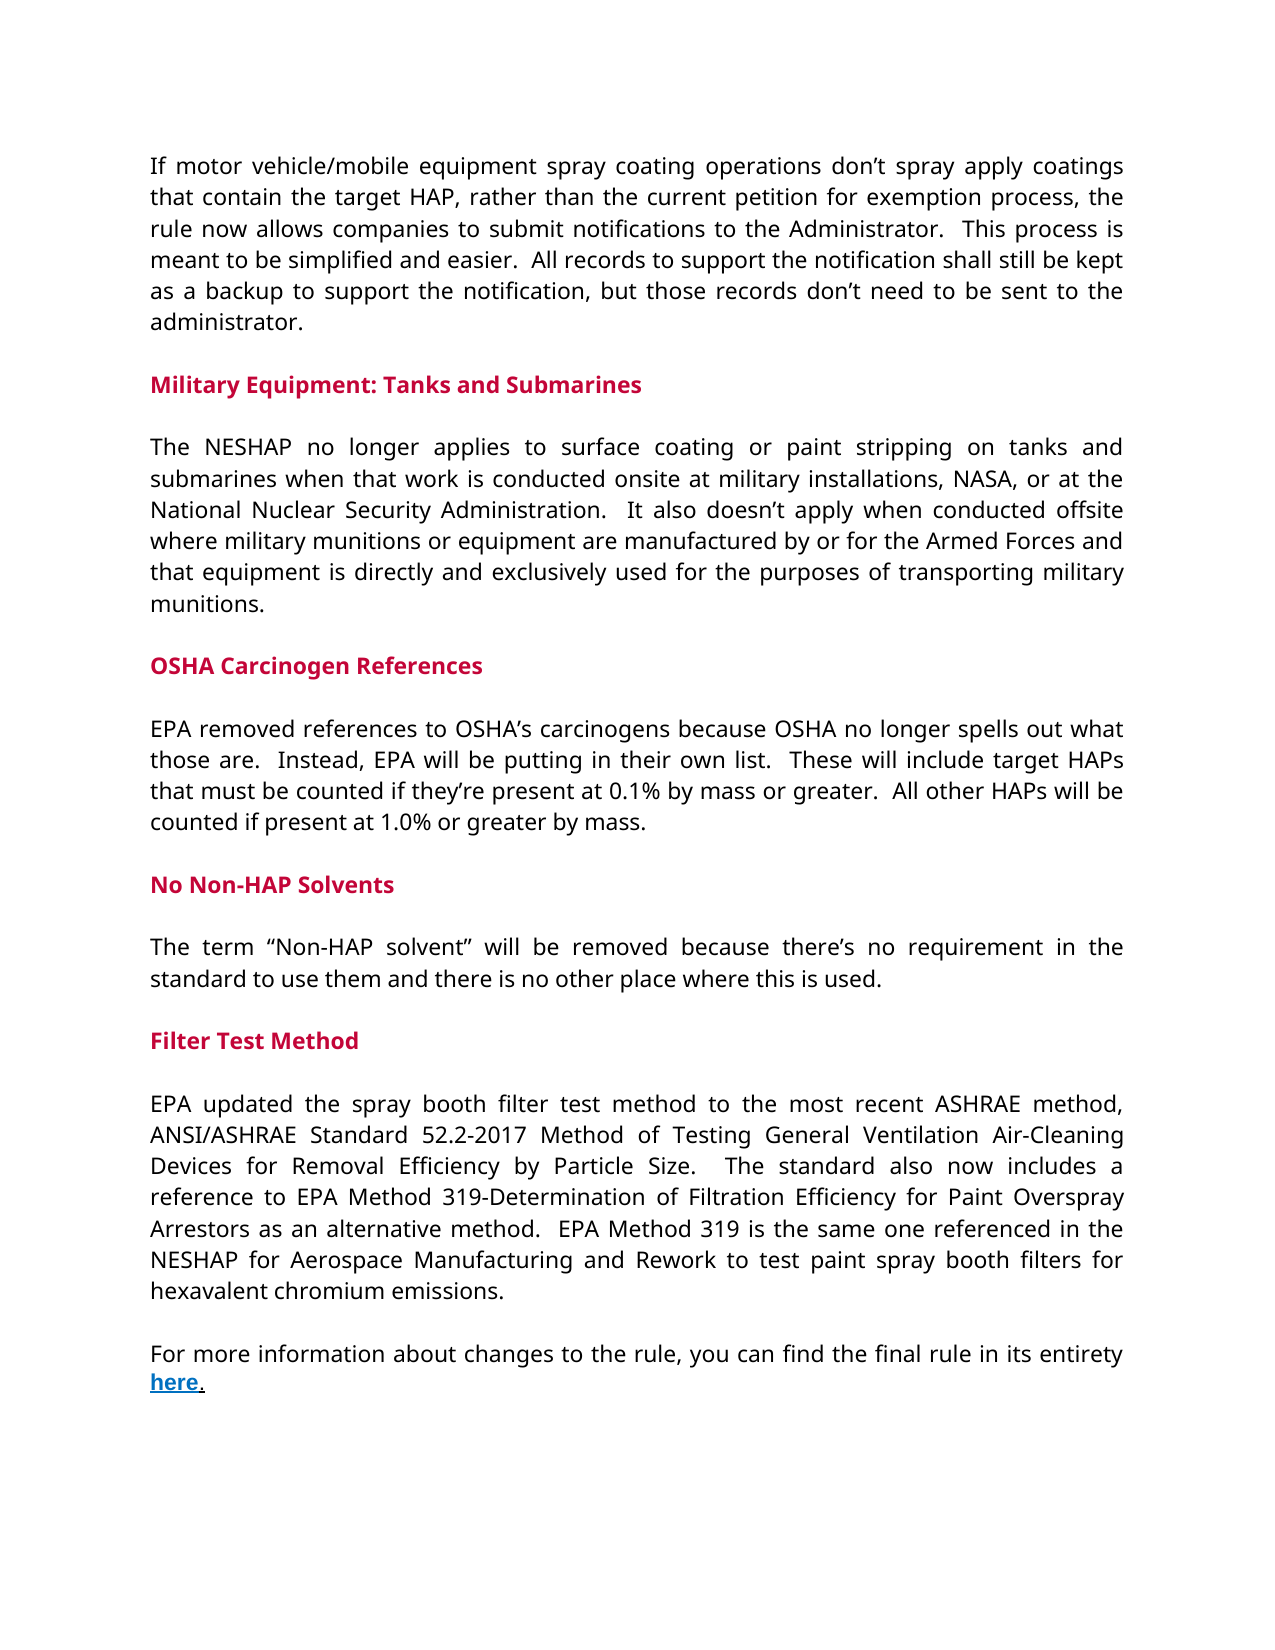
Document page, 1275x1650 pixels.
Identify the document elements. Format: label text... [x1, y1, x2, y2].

text If motor vehicle/mobile equipment spray coating operations don’t spray apply coatings that contain the target HAP, rather than the current petition for exemption process, the rule now allows companies to submit notifications to the Administrator. This process is meant to be simplified and easier. All records to support the notification shall still be kept as a backup to support the notification, but those records don’t need to be sent to the administrator. [150, 150, 1125, 337]
text Military Equipment: Tanks and Submarines [150, 369, 1125, 400]
text OSHA Carcinogen References [150, 650, 1125, 681]
text No Non-HAP Solvents [150, 869, 1125, 900]
text EPA removed references to OSHA’s carcinogens because OSHA no longer spells out what those are. Instead, EPA will be putting in their own list. These will include target HAPs that must be counted if they’re present at 0.1% by mass or greater. All other HAPs will be counted if present at 1.0% or greater by mass. [150, 712, 1125, 837]
text EPA updated the spray booth filter test method to the most recent ASHRAE method, ANSI/ASHRAE Standard 52.2-2017 Method of Testing General Ventilation Air-Cleaning Devices for Removal Efficiency by Particle Size. The standard also now includes a reference to EPA Method 319-Determination of Filtration Efficiency for Paint Overspray Arrestors as an alternative method. EPA Method 319 is the same one referenced in the NESHAP for Aerospace Manufacturing and Rework to test paint spray booth filters for hexavalent chromium emissions. [150, 1087, 1125, 1306]
text For more information about changes to the rule, you can find the final rule in its entirety here. [150, 1337, 1125, 1395]
text The NESHAP no longer applies to surface coating or paint stripping on tanks and submarines when that work is conducted onsite at military installations, NASA, or at the National Nuclear Security Administration. It also doesn’t apply when conducted offsite where military munitions or equipment are manufactured by or for the Armed Forces and that equipment is directly and exclusively used for the purposes of transporting military munitions. [150, 431, 1125, 619]
text The term “Non-HAP solvent” will be removed because there’s no requirement in the standard to use them and there is no other place where this is used. [150, 931, 1125, 994]
text Filter Test Method [150, 1025, 1125, 1056]
